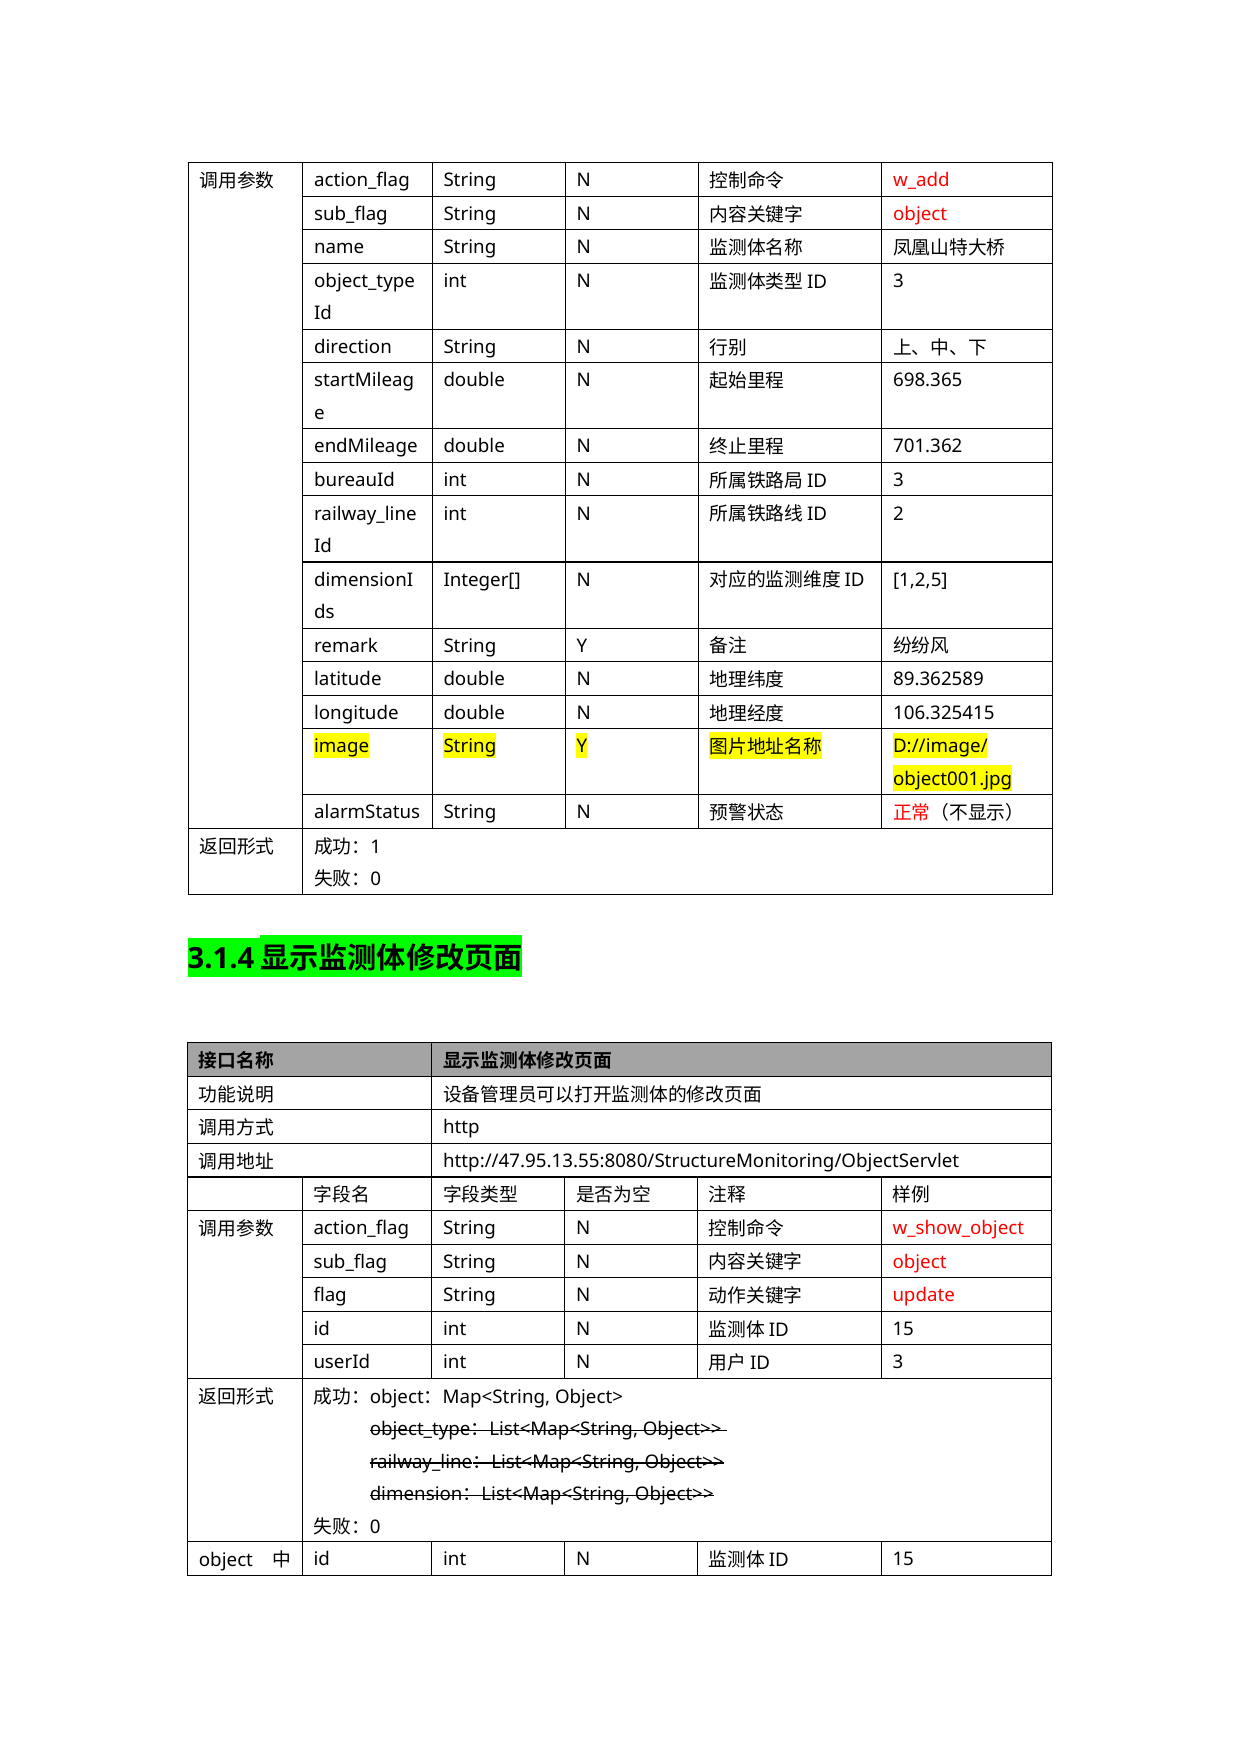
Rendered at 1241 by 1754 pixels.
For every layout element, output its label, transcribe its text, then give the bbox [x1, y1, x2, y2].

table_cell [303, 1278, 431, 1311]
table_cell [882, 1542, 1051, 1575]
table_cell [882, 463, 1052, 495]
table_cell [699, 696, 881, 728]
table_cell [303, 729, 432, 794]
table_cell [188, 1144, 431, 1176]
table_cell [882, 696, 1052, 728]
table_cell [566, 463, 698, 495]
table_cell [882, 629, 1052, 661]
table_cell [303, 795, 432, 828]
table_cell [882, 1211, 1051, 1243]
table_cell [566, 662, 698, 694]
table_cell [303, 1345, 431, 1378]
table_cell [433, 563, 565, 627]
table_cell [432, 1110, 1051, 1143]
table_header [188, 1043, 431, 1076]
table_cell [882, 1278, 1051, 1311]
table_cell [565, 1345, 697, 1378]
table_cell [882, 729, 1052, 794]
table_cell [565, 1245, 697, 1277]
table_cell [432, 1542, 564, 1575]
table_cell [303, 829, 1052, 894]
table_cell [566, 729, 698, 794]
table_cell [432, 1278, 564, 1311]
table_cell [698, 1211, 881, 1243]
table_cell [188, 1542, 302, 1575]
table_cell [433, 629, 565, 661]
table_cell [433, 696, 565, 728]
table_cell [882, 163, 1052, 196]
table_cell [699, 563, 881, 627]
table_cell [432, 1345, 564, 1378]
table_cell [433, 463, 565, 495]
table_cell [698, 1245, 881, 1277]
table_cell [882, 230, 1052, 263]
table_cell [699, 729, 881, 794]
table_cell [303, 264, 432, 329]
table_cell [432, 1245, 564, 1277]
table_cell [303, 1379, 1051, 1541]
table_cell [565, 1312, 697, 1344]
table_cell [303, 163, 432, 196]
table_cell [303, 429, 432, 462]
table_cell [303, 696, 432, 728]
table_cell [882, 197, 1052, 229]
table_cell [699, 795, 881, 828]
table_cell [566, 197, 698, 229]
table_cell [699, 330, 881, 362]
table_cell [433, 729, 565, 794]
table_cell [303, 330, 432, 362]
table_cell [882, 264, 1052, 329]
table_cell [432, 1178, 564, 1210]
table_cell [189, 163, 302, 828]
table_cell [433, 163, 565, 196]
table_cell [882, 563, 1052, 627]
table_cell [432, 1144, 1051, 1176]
subtitle 3.1.4显示监测体修改页面 [187, 924, 1053, 989]
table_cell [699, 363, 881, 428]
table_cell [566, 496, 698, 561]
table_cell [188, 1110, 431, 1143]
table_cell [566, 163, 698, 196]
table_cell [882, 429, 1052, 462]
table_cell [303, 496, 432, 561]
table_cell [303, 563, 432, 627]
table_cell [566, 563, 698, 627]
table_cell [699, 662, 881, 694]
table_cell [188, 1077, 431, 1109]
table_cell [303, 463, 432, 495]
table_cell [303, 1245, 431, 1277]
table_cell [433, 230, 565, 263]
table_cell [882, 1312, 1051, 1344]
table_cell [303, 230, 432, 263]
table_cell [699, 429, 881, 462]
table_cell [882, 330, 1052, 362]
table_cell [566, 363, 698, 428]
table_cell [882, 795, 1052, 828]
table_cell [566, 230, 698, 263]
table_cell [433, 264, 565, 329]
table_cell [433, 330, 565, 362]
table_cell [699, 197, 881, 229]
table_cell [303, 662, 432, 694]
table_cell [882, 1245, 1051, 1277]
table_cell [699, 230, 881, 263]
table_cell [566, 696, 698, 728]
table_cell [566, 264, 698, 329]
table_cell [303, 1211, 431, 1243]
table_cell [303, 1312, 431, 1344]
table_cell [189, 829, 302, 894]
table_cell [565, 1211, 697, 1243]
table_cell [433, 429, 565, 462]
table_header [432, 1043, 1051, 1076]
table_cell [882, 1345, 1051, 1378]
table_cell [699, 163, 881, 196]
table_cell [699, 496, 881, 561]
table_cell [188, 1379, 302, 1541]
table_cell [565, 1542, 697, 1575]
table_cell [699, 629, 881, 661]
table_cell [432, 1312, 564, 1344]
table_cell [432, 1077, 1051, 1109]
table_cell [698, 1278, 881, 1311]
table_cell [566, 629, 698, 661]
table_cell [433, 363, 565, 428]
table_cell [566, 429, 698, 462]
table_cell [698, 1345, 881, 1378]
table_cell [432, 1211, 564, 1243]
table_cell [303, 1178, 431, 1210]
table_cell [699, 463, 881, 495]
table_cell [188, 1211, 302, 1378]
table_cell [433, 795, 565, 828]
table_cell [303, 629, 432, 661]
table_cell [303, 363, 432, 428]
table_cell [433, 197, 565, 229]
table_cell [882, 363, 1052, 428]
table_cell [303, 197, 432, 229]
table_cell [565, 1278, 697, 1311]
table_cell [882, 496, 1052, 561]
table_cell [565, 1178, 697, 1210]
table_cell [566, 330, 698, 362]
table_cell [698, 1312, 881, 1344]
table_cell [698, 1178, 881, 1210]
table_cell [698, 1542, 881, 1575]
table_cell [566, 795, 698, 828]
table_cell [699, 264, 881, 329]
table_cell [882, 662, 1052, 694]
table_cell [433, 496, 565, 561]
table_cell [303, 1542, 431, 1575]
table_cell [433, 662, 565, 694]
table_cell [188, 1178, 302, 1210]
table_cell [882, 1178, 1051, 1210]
